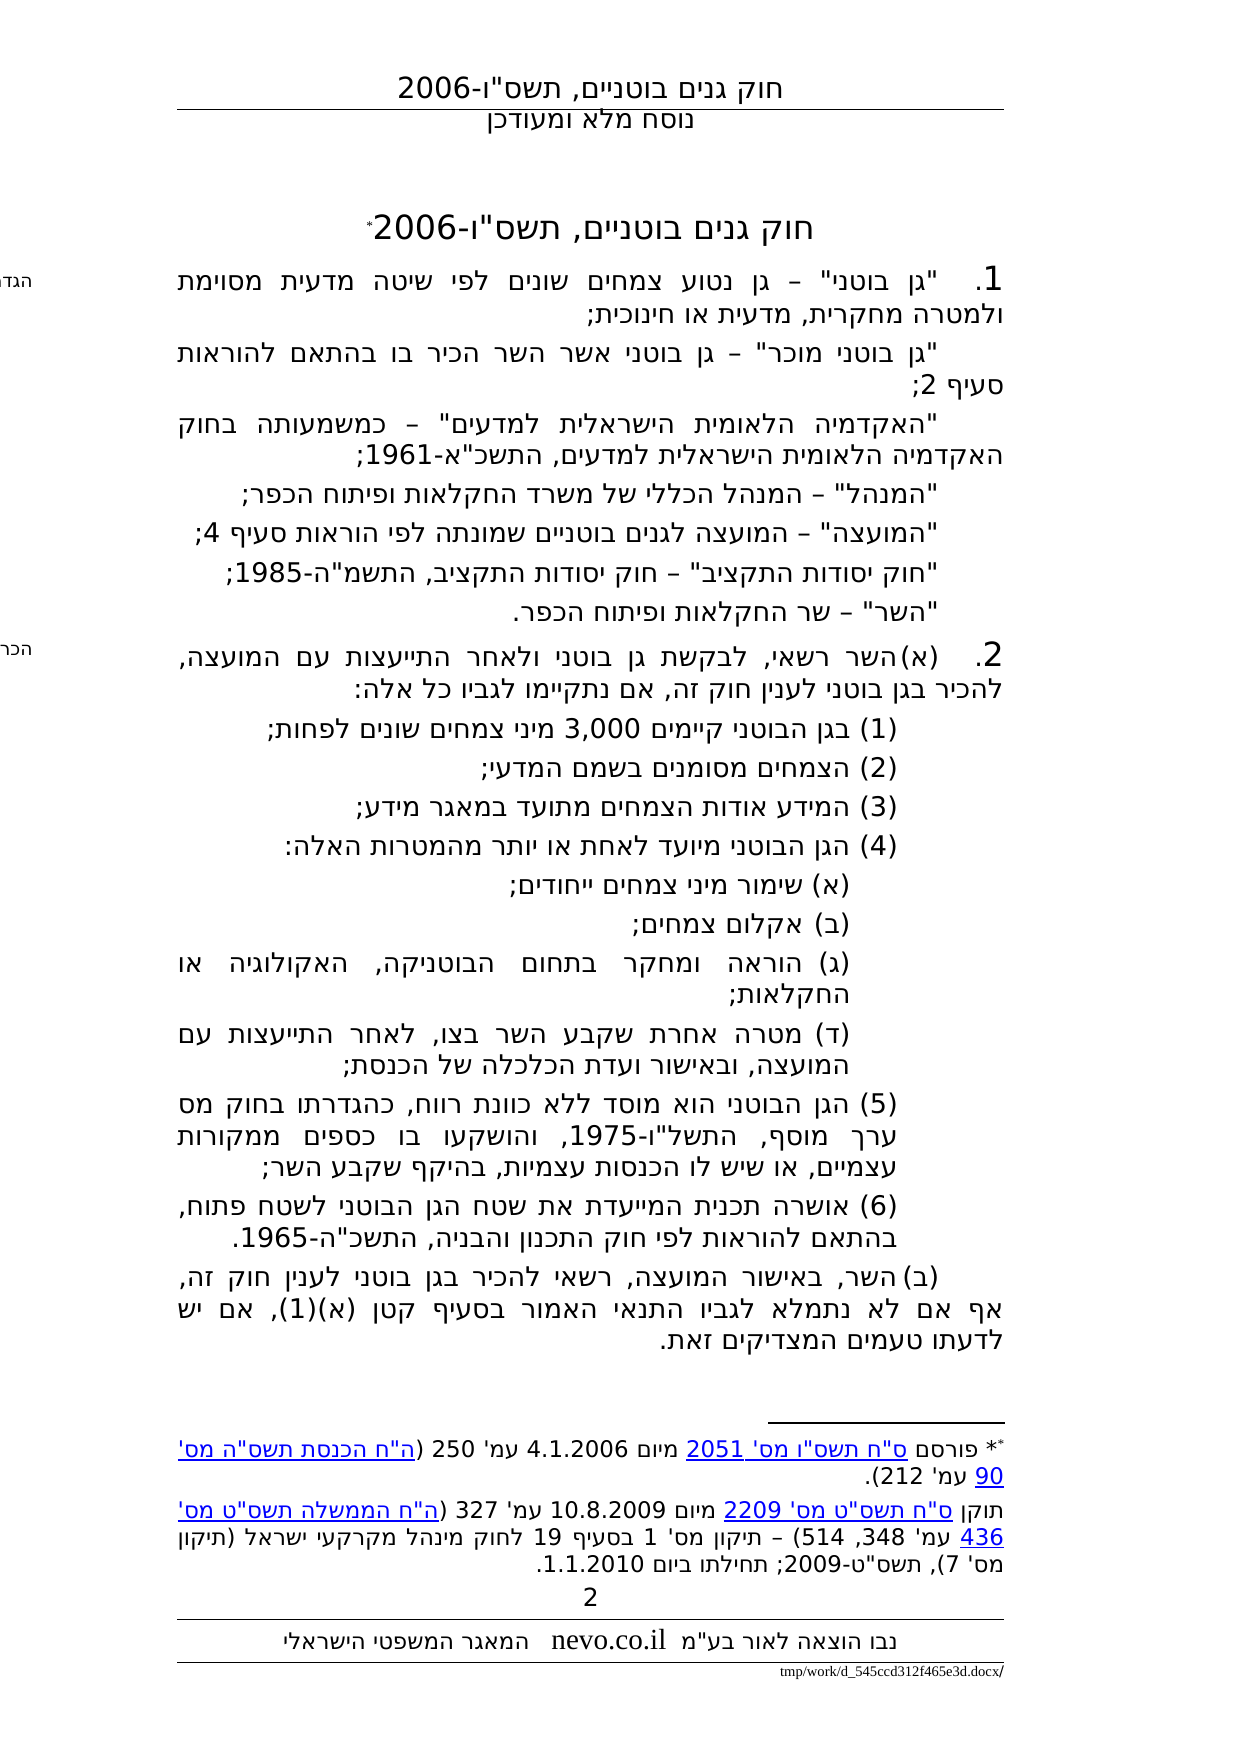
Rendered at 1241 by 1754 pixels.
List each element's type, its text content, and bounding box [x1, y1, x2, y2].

text (א) שימור מיני צמחים ייחודים; [177, 869, 851, 901]
text "האקדמיה הלאומית הישראלית למדעים" – כמשמעותה בחוק האקדמיה הלאומית הישראלית למדעים, התשכ"א-1961; [177, 408, 1004, 471]
text "המועצה" – המועצה לגנים בוטניים שמונתה לפי הוראות סעיף 4; [177, 518, 1004, 549]
text (3) המידע אודות הצמחים מתועד במאגר מידע; [177, 791, 898, 823]
text 1. "גן בוטני" – גן נטוע צמחים שונים לפי שיטה מדעית מסוימת ולמטרה מחקרית, מדעית או חינוכית; [177, 259, 1004, 330]
text "גן בוטני מוכר" – גן בוטני אשר השר הכיר בו בהתאם להוראות סעיף 2; [177, 337, 1004, 401]
text (1) בגן הבוטני קיימים 3,000 מיני צמחים שונים לפחות; [177, 713, 898, 744]
text (ג) הוראה ומחקר בתחום הבוטניקה, האקולוגיה או החקלאות; [177, 947, 851, 1010]
text (ד) מטרה אחרת שקבע השר בצו, לאחר התייעצות עם המועצה, ובאישור ועדת הכלכלה של הכנסת; [177, 1018, 851, 1081]
text (2) הצמחים מסומנים בשמם המדעי; [177, 752, 898, 783]
text 2. (א) השר רשאי, לבקשת גן בוטני ולאחר התייעצות עם המועצה, להכיר בגן בוטני לענין חוק זה, אם נתקיימו לגביו כל אלה: [177, 635, 1004, 705]
text (ב) השר, באישור המועצה, רשאי להכיר בגן בוטני לענין חוק זה, אף אם לא נתמלא לגביו התנאי האמור בסעיף קטן (א)(1), אם יש לדעתו טעמים המצדיקים זאת. [177, 1261, 1004, 1356]
text חוק גנים בוטניים, תשס"ו-2006* [177, 208, 1004, 247]
text (4) הגן הבוטני מיועד לאחת או יותר מהמטרות האלה: [177, 830, 898, 862]
text (5) הגן הבוטני הוא מוסד ללא כוונת רווח, כהגדרתו בחוק מס ערך מוסף, התשל"ו-1975, והושקעו בו כספים ממקורות עצמיים, או שיש לו הכנסות עצמיות, בהיקף שקבע השר; [177, 1088, 898, 1183]
text (6) אושרה תכנית המייעדת את שטח הגן הבוטני לשטח פתוח, בהתאם להוראות לפי חוק התכנון והבניה, התשכ"ה-1965. [177, 1191, 898, 1254]
text "המנהל" – המנהל הכללי של משרד החקלאות ופיתוח הכפר; [177, 479, 1004, 510]
text (ב) אקלום צמחים; [177, 908, 851, 940]
text "השר" – שר החקלאות ופיתוח הכפר. [177, 596, 1004, 627]
text "חוק יסודות התקציב" – חוק יסודות התקציב, התשמ"ה-1985; [177, 557, 1004, 588]
